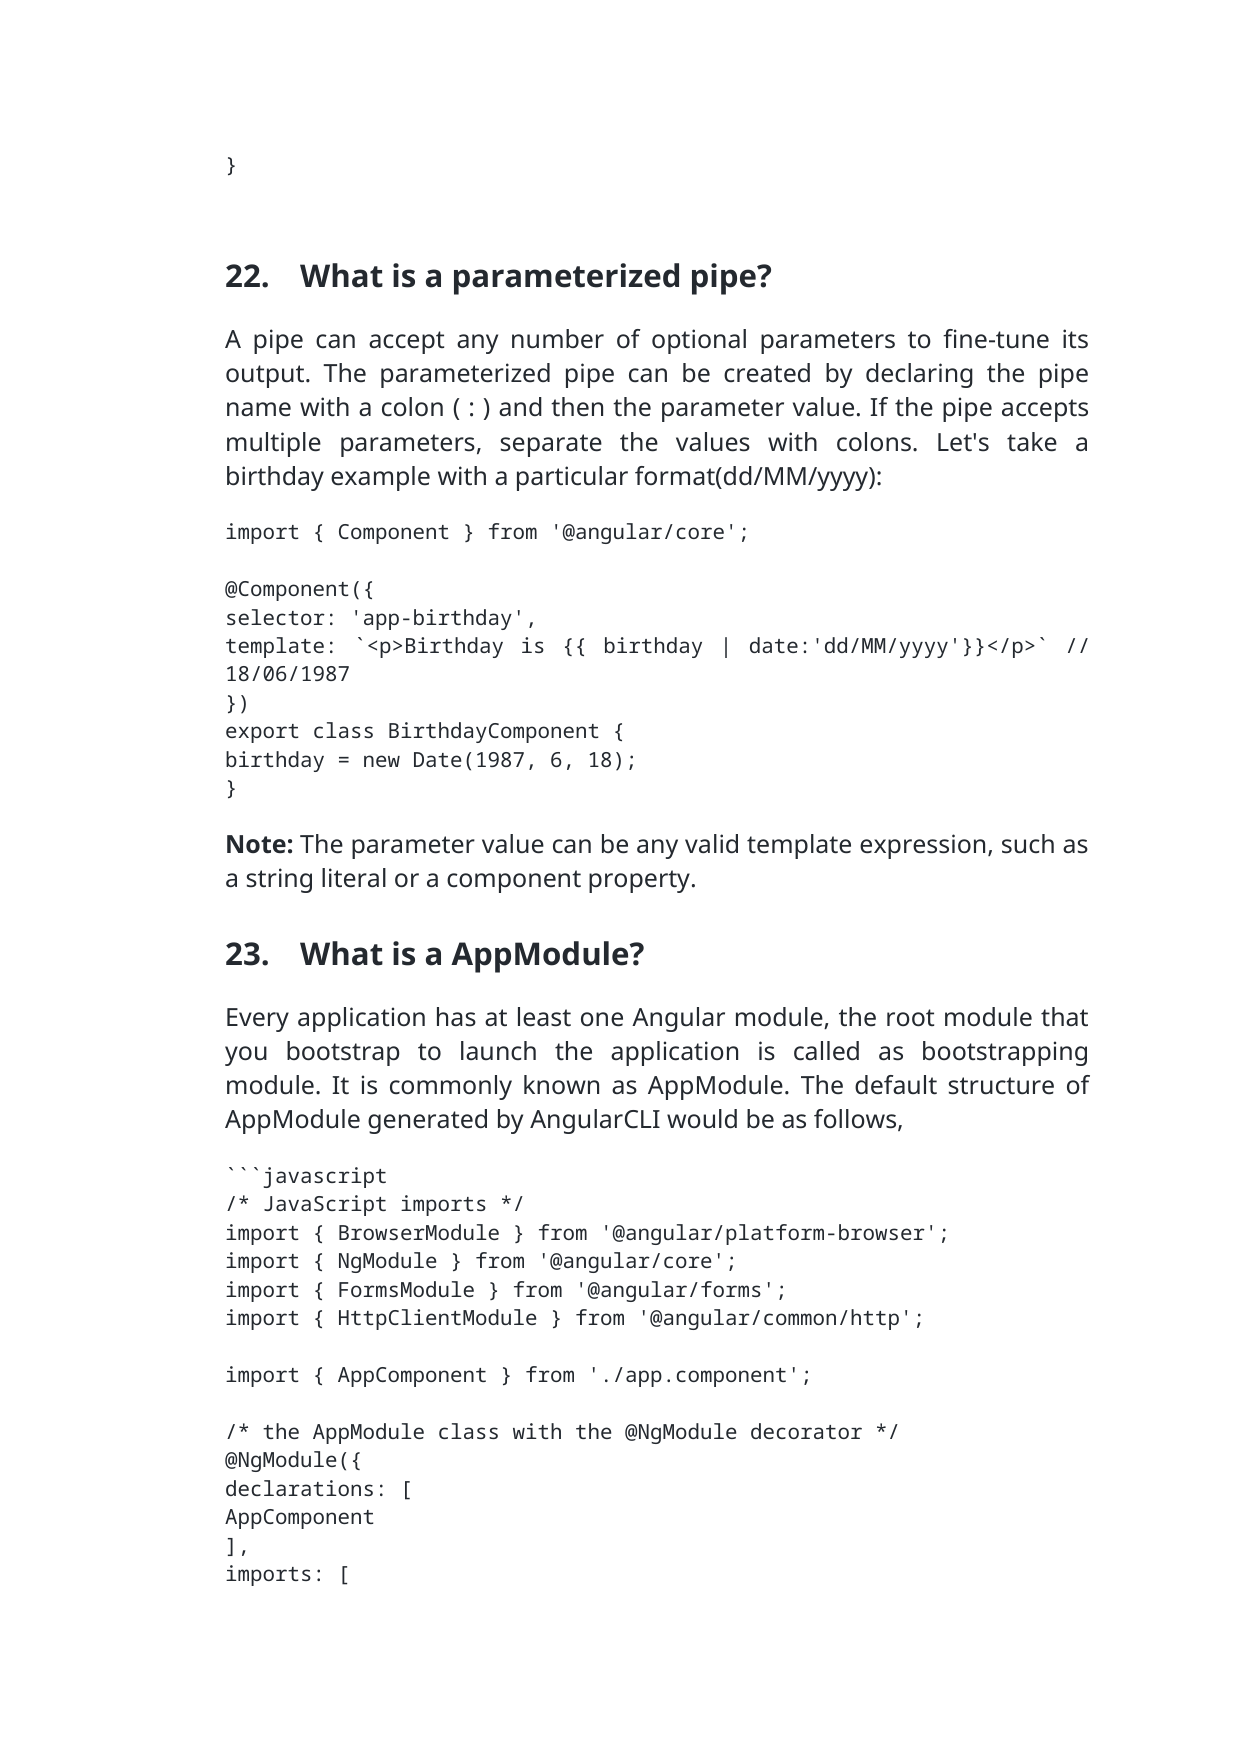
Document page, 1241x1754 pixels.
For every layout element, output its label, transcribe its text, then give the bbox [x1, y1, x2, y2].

text @Component({ [225, 574, 1090, 603]
text /* JavaScript imports */ [225, 1189, 1090, 1218]
text birthday = new Date(1987, 6, 18); [225, 745, 1090, 773]
text export class BirthdayComponent { [225, 716, 1090, 745]
text imports: [ [225, 1559, 1090, 1588]
text import { NgModule } from '@angular/core'; [225, 1246, 1090, 1275]
text selector: 'app-birthday', [225, 603, 1090, 631]
text Note: The parameter value can be any valid template expression, such as a string literal or a component property. [225, 827, 1090, 895]
text Every application has at least one Angular module, the root module that you bootstrap to launch the application is called as bootstrapping module. It is commonly known as AppModule. The default structure of AppModule generated by AngularCLI would be as follows, [225, 1000, 1090, 1136]
text } [225, 150, 1090, 178]
text ```javascript [225, 1161, 1090, 1189]
text import { Component } from '@angular/core'; [225, 517, 1090, 546]
text ], [225, 1531, 1090, 1559]
text import { FormsModule } from '@angular/forms'; [225, 1275, 1090, 1303]
text AppComponent [225, 1502, 1090, 1531]
text }) [225, 688, 1090, 716]
text A pipe can accept any number of optional parameters to fine-tune its output. The parameterized pipe can be created by declaring the pipe name with a colon ( : ) and then the parameter value. If the pipe accepts multiple parameters, separate the values with colons. Let's take a birthday example with a particular format(dd/MM/yyyy): [225, 322, 1090, 492]
subtitle What is a AppModule? [225, 932, 1090, 975]
text declarations: [ [225, 1474, 1090, 1502]
text import { HttpClientModule } from '@angular/common/http'; [225, 1303, 1090, 1332]
text } [225, 773, 1090, 802]
text import { AppComponent } from './app.component'; [225, 1360, 1090, 1389]
text import { BrowserModule } from '@angular/platform-browser'; [225, 1218, 1090, 1246]
subtitle What is a parameterized pipe? [225, 254, 1090, 297]
text template: `<p>Birthday is {{ birthday | date:'dd/MM/yyyy'}}</p>` // 18/06/1987 [225, 631, 1090, 688]
text /* the AppModule class with the @NgModule decorator */ [225, 1417, 1090, 1446]
text @NgModule({ [225, 1446, 1090, 1474]
